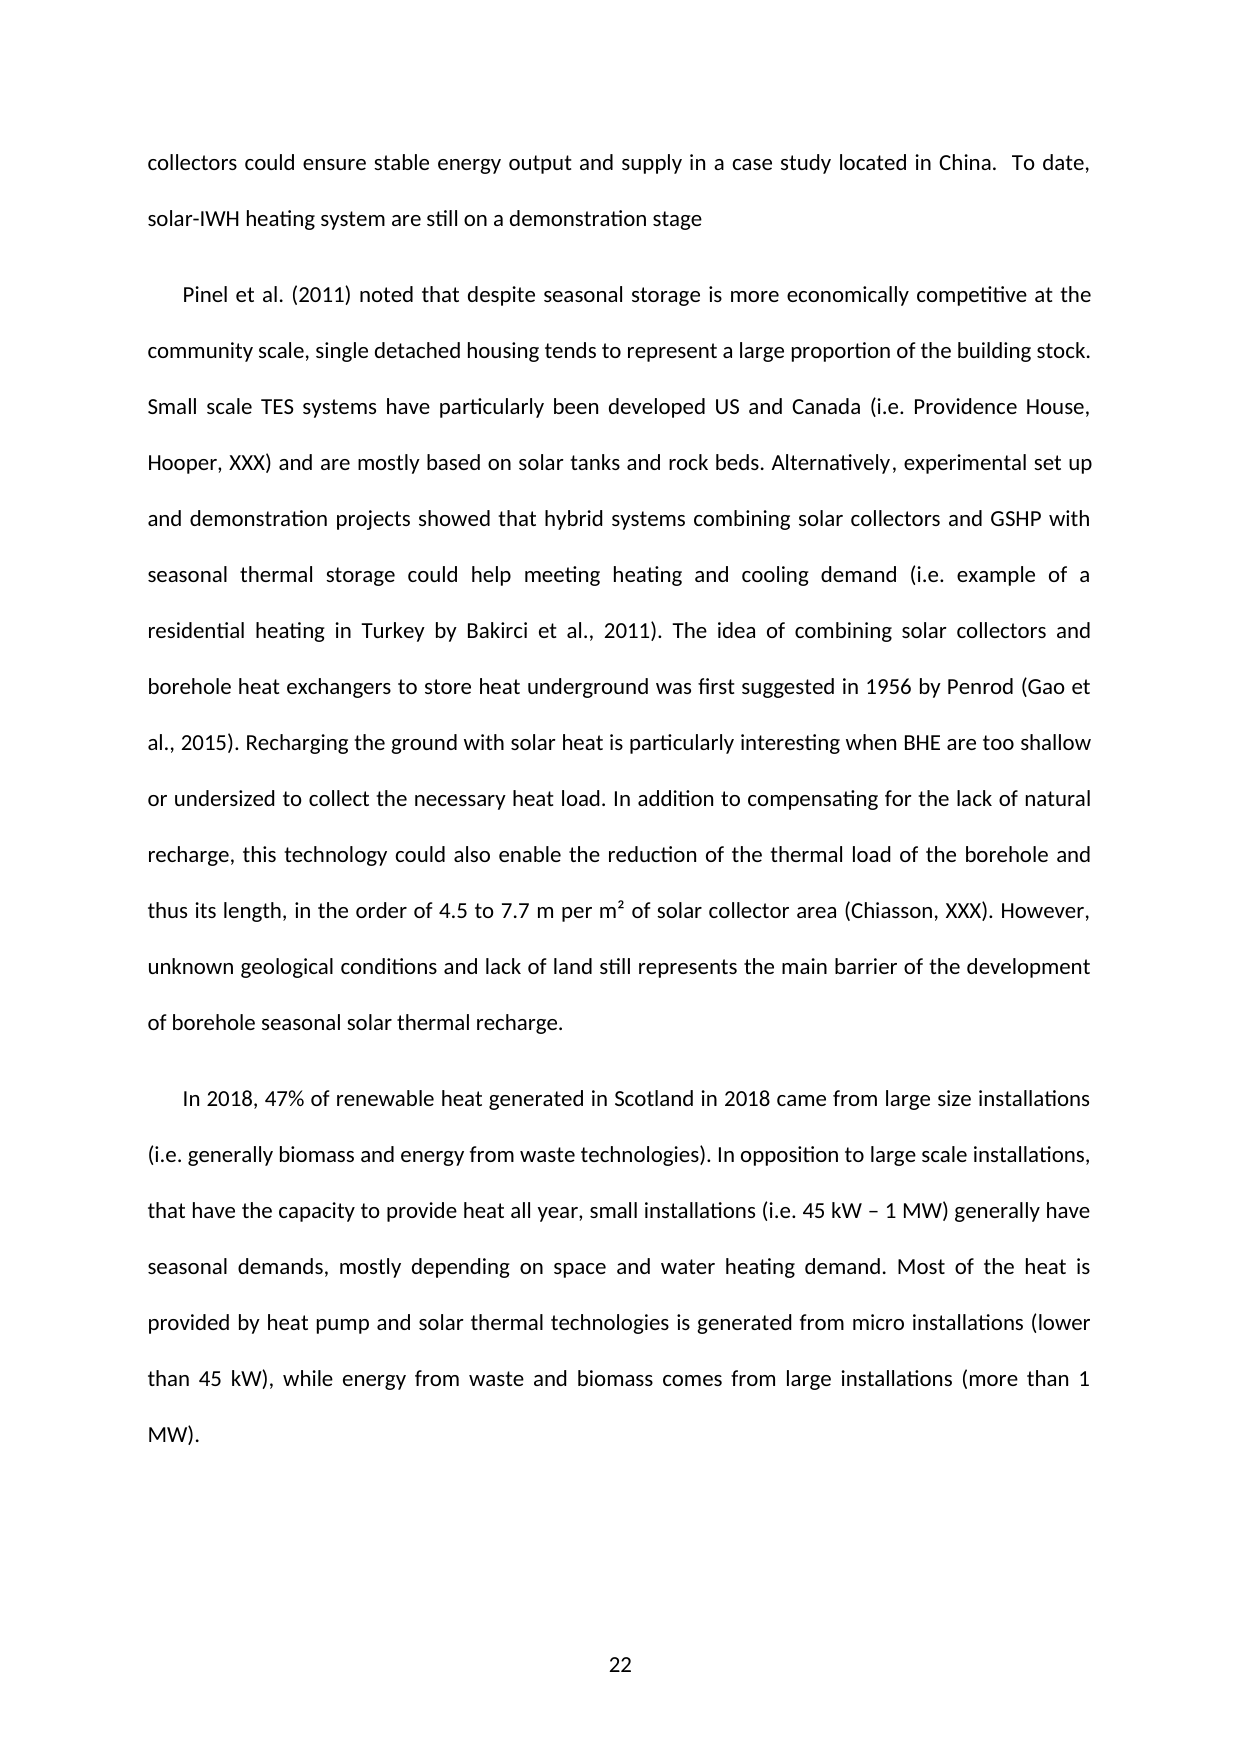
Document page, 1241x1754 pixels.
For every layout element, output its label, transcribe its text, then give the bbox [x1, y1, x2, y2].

text In 2018, 47% of renewable heat generated in Scotland in 2018 came from large size installations (i.e. generally biomass and energy from waste technologies). In opposition to large scale installations, that have the capacity to provide heat all year, small installations (i.e. 45 kW – 1 MW) generally have seasonal demands, mostly depending on space and water heating demand. Most of the heat is provided by heat pump and solar thermal technologies is generated from micro installations (lower than 45 kW), while energy from waste and biomass comes from large installations (more than 1 MW). [147, 1084, 1093, 1448]
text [147, 148, 1093, 232]
text Pinel et al. (2011) noted that despite seasonal storage is more economically competitive at the community scale, single detached housing tends to represent a large proportion of the building stock. Small scale TES systems have particularly been developed US and Canada (i.e. Providence House, Hooper, XXX) and are mostly based on solar tanks and rock beds. Alternatively, experimental set up and demonstration projects showed that hybrid systems combining solar collectors and GSHP with seasonal thermal storage could help meeting heating and cooling demand (i.e. example of a residential heating in Turkey by Bakirci et al., 2011). The idea of combining solar collectors and borehole heat exchangers to store heat underground was first suggested in 1956 by Penrod (Gao et al., 2015). Recharging the ground with solar heat is particularly interesting when BHE are too shallow or undersized to collect the necessary heat load. In addition to compensating for the lack of natural recharge, this technology could also enable the reduction of the thermal load of the borehole and thus its length, in the order of 4.5 to 7.7 m per m² of solar collector area (Chiasson, XXX). However, unknown geological conditions and lack of land still represents the main barrier of the development of borehole seasonal solar thermal recharge. [147, 280, 1093, 1036]
